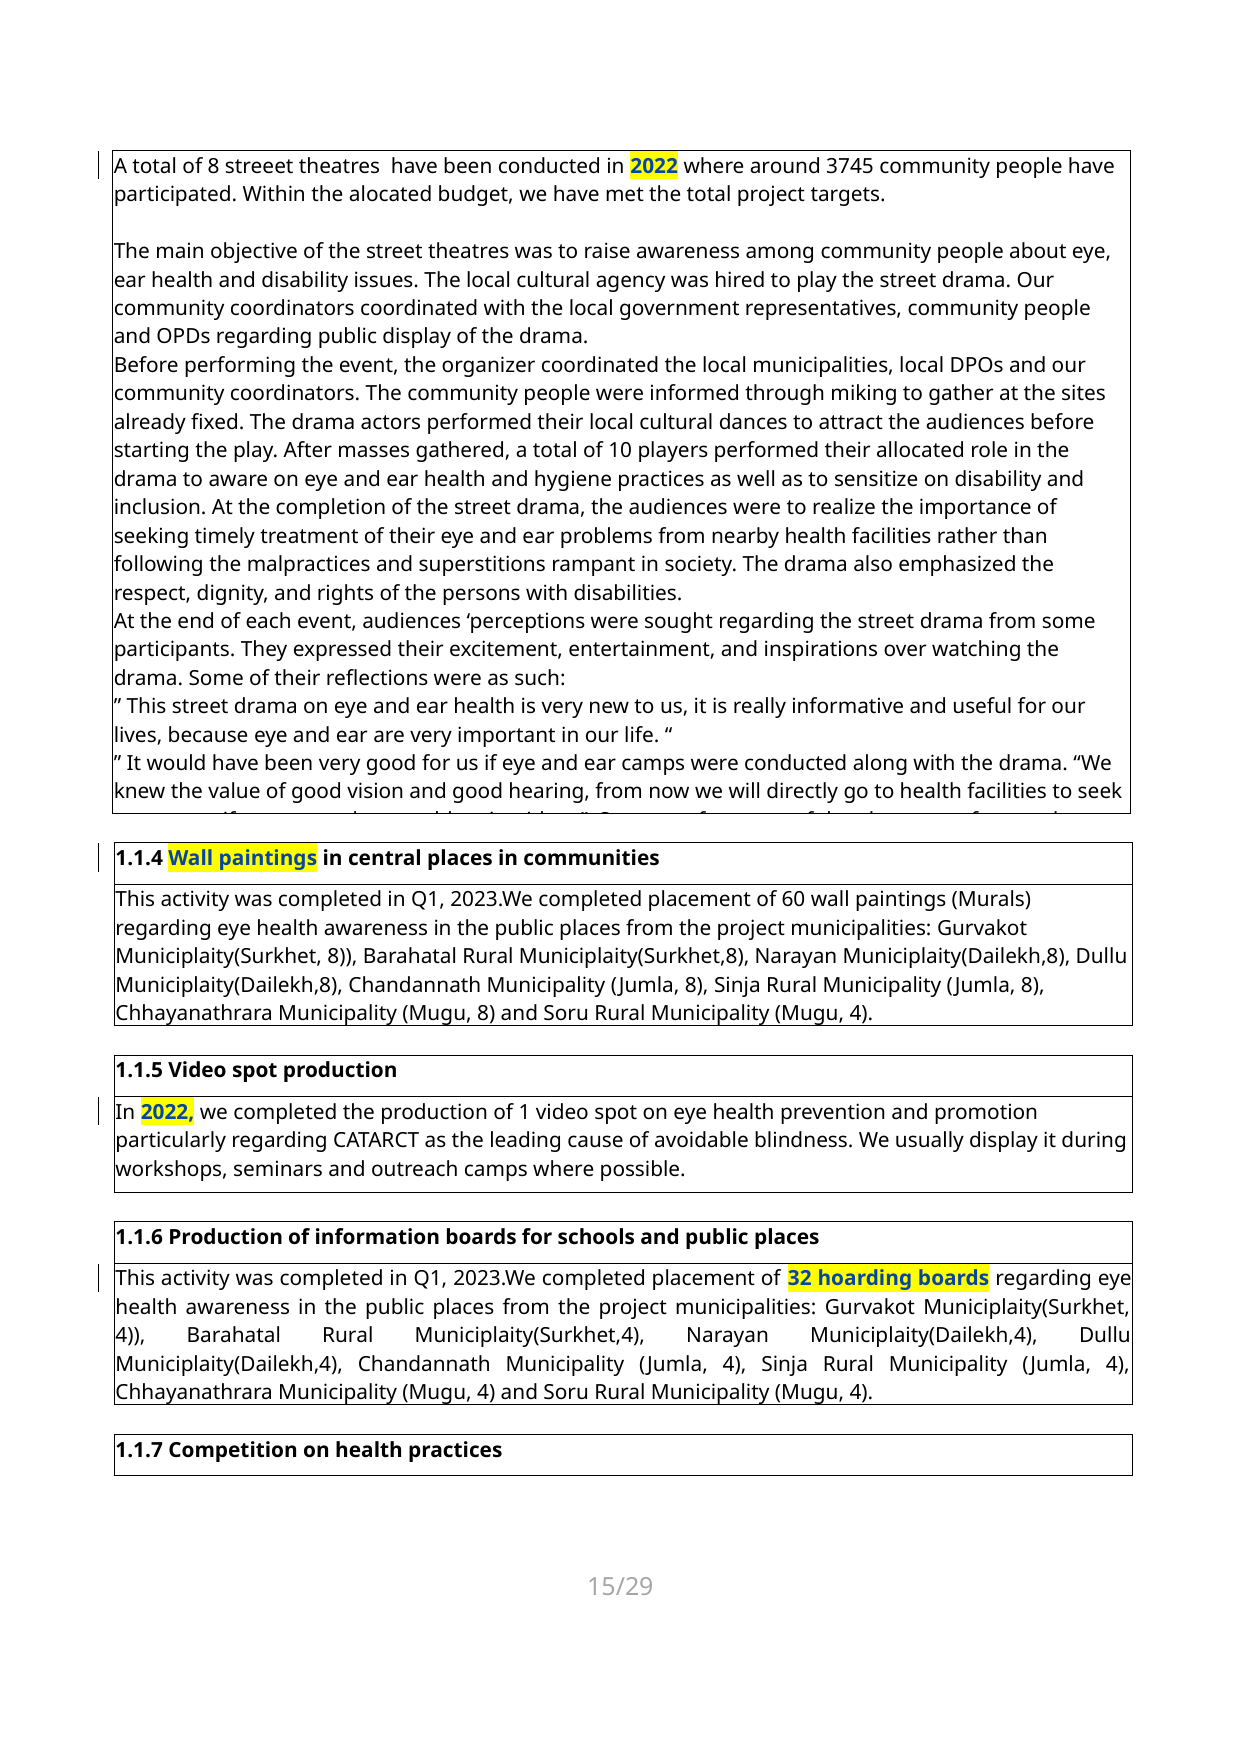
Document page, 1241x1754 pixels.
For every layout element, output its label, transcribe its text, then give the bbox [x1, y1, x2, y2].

table_header 1.1.4 Wall paintings in central places in communities [115, 843, 1132, 883]
table_header 1.1.7 Competition on health practices [115, 1435, 1132, 1475]
table_header 1.1.6 Production of information boards for schools and public places [115, 1222, 1132, 1262]
table_cell This activity was completed in Q1, 2023.We completed placement of 32 hoarding boards regarding eye health awareness in the public places from the project municipalities: Gurvakot Municiplaity(Surkhet, 4)), Barahatal Rural Municiplaity(Surkhet,4), Narayan Municiplaity(Dailekh,4), Dullu Municiplaity(Dailekh,4), Chandannath Municipality (Jumla, 4), Sinja Rural Municipality (Jumla, 4), Chhayanathrara Municipality (Mugu, 4) and Soru Rural Municipality (Mugu, 4). [115, 1264, 1132, 1404]
table_cell This activity was completed in Q1, 2023.We completed placement of 60 wall paintings (Murals) regarding eye health awareness in the public places from the project municipalities: Gurvakot Municiplaity(Surkhet, 8)), Barahatal Rural Municiplaity(Surkhet,8), Narayan Municiplaity(Dailekh,8), Dullu Municiplaity(Dailekh,8), Chandannath Municipality (Jumla, 8), Sinja Rural Municipality (Jumla, 8), Chhayanathrara Municipality (Mugu, 8) and Soru Rural Municipality (Mugu, 4). [115, 885, 1132, 1025]
table_header 1.1.5 Video spot production [115, 1056, 1132, 1096]
table_cell A total of 8 streeet theatres have been conducted in 2022 where around 3745 community people have participated. Within the alocated budget, we have met the total project targets. The main objective of the street theatres was to raise awareness among community people about eye, ear health and disability issues. The local cultural agency was hired to play the street drama. Our community coordinators coordinated with the local government representatives, community people and OPDs regarding public display of the drama. Before performing the event, the organizer coordinated the local municipalities, local DPOs and our community coordinators. The community people were informed through miking to gather at the sites already fixed. The drama actors performed their local cultural dances to attract the audiences before starting the play. After masses gathered, a total of 10 players performed their allocated role in the drama to aware on eye and ear health and hygiene practices as well as to sensitize on disability and inclusion. At the completion of the street drama, the audiences were to realize the importance of seeking timely treatment of their eye and ear problems from nearby health facilities rather than following the malpractices and superstitions rampant in society. The drama also emphasized the respect, dignity, and rights of the persons with disabilities. At the end of each event, audiences ‘perceptions were sought regarding the street drama from some participants. They expressed their excitement, entertainment, and inspirations over watching the drama. Some of their reflections were as such: ” This street drama on eye and ear health is very new to us, it is really informative and useful for our lives, because eye and ear are very important in our life. “ ” It would have been very good for us if eye and ear camps were conducted along with the drama. “We knew the value of good vision and good hearing, from now we will directly go to health facilities to seek treatment, if any eye and ear problem is with us”. Satement from one of the observers of street drama. [113, 151, 1130, 813]
table_cell In 2022, we completed the production of 1 video spot on eye health prevention and promotion particularly regarding CATARCT as the leading cause of avoidable blindness. We usually display it during workshops, seminars and outreach camps where possible. [115, 1097, 1132, 1192]
